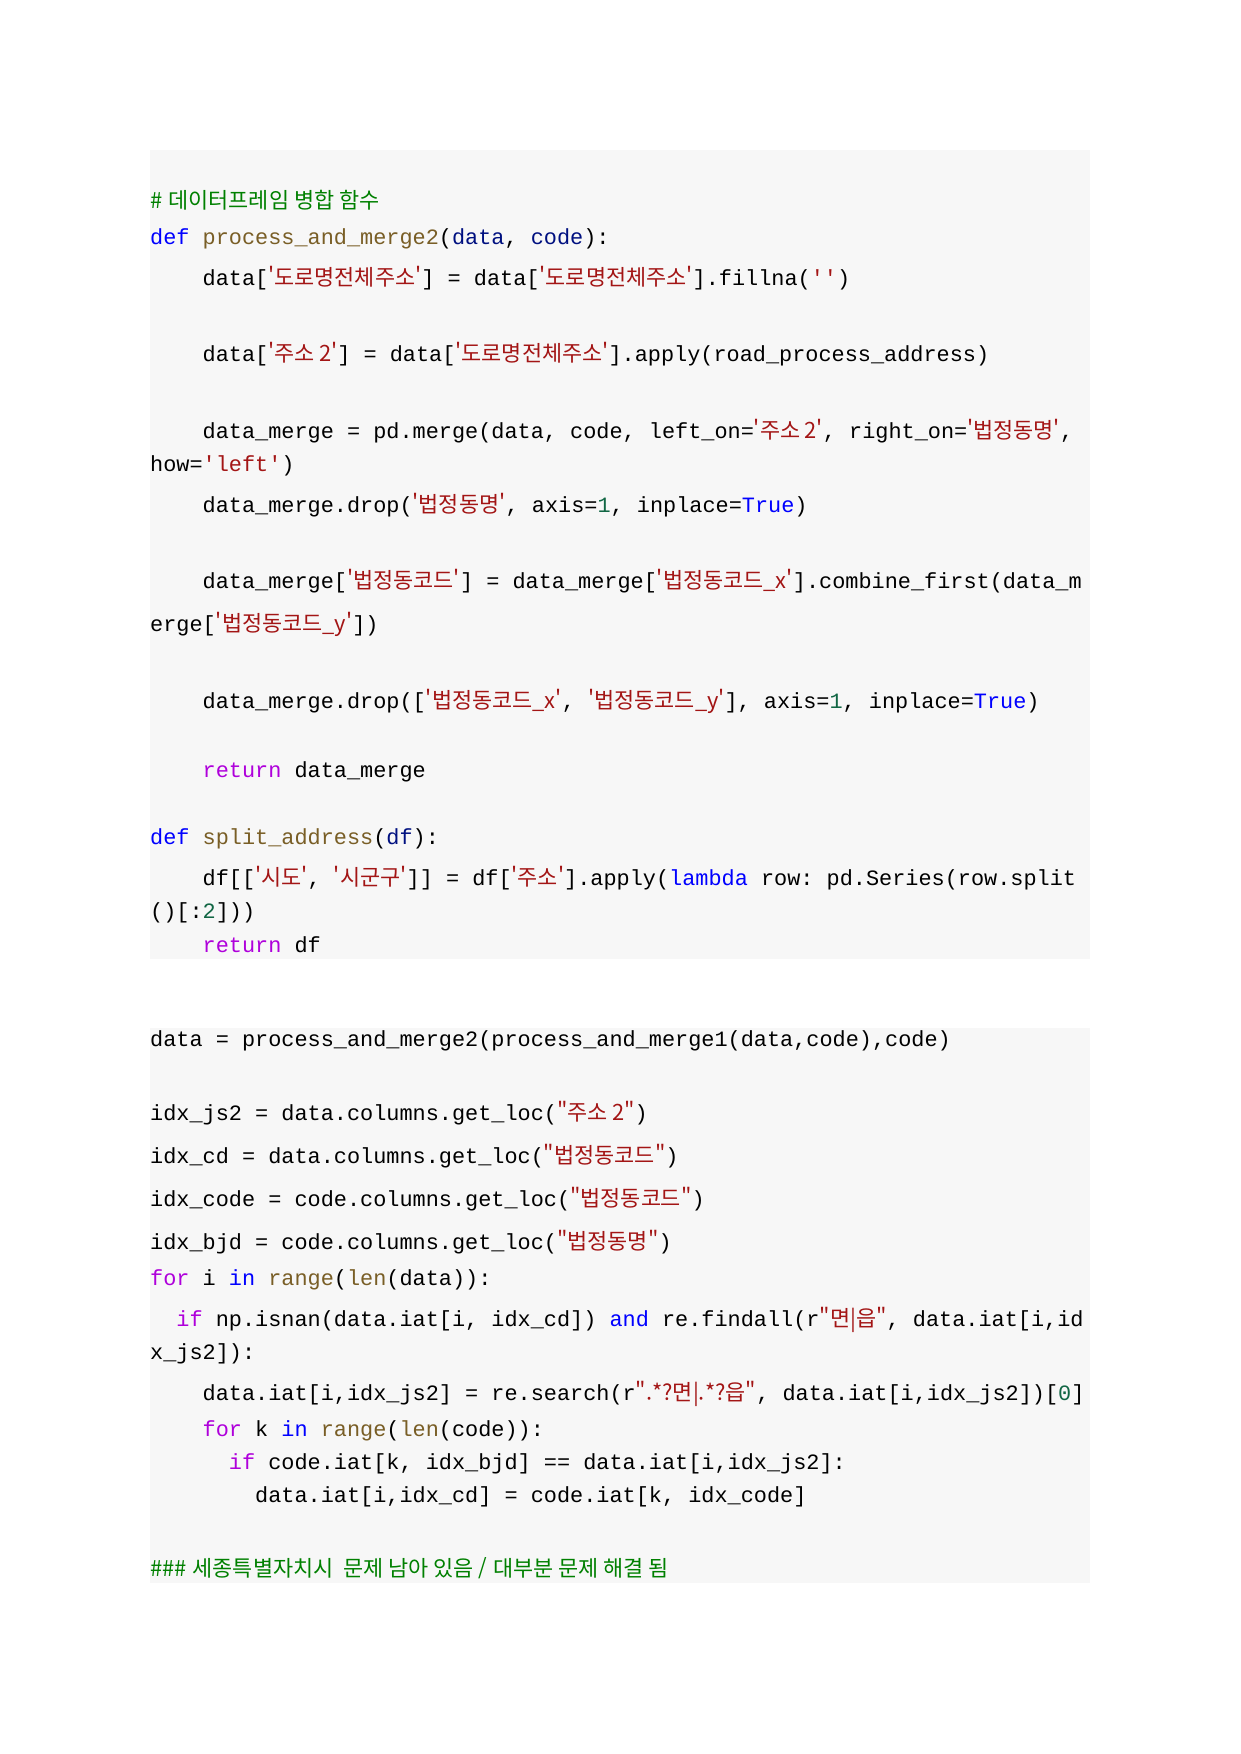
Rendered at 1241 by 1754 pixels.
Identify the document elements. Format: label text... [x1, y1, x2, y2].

text data_merge['법정동코드'] = data_merge['법정동코드_x'].combine_first(data_merge['법정동코드_y']) [150, 563, 1090, 638]
text data['도로명전체주소'] = data['도로명전체주소'].fillna('') [150, 259, 1090, 292]
text for k in range(len(code)): [150, 1418, 1090, 1442]
text df[['시도', '시군구']] = df['주소'].apply(lambda row: pd.Series(row.split()[:2])) [150, 860, 1090, 925]
text idx_cd = data.columns.get_loc("법정동코드") [150, 1138, 1090, 1170]
text data_merge.drop(['법정동코드_x', '법정동코드_y'], axis=1, inplace=True) [150, 683, 1090, 715]
text idx_code = code.columns.get_loc("법정동코드") [150, 1181, 1090, 1213]
text return data_merge [150, 759, 1090, 784]
text # 데이터프레임 병합 함수 [150, 183, 1090, 215]
text data_merge.drop('법정동명', axis=1, inplace=True) [150, 487, 1090, 519]
text data.iat[i,idx_js2] = re.search(r".*?면|.*?읍", data.iat[i,idx_js2])[0] [150, 1374, 1090, 1407]
text ### 세종특별자치시 문제 남아 있음 / 대부분 문제 해결 됨 [150, 1551, 1090, 1583]
text idx_bjd = code.columns.get_loc("법정동명") [150, 1224, 1090, 1256]
text if code.iat[k, idx_bjd] == data.iat[i,idx_js2]: [150, 1451, 1090, 1476]
text for i in range(len(data)): [150, 1267, 1090, 1292]
text data_merge = pd.merge(data, code, left_on='주소2', right_on='법정동명', how='left') [150, 413, 1090, 478]
text def split_address(df): [150, 826, 1090, 851]
text idx_js2 = data.columns.get_loc("주소2") [150, 1094, 1090, 1127]
text if np.isnan(data.iat[i, idx_cd]) and re.findall(r"면|읍", data.iat[i,idx_js2]): [150, 1301, 1090, 1366]
text data = process_and_merge2(process_and_merge1(data,code),code) [150, 1028, 1090, 1052]
text data.iat[i,idx_cd] = code.iat[k, idx_code] [150, 1484, 1090, 1509]
text def process_and_merge2(data, code): [150, 226, 1090, 251]
text return df [150, 934, 1090, 959]
text data['주소2'] = data['도로명전체주소'].apply(road_process_address) [150, 336, 1090, 368]
